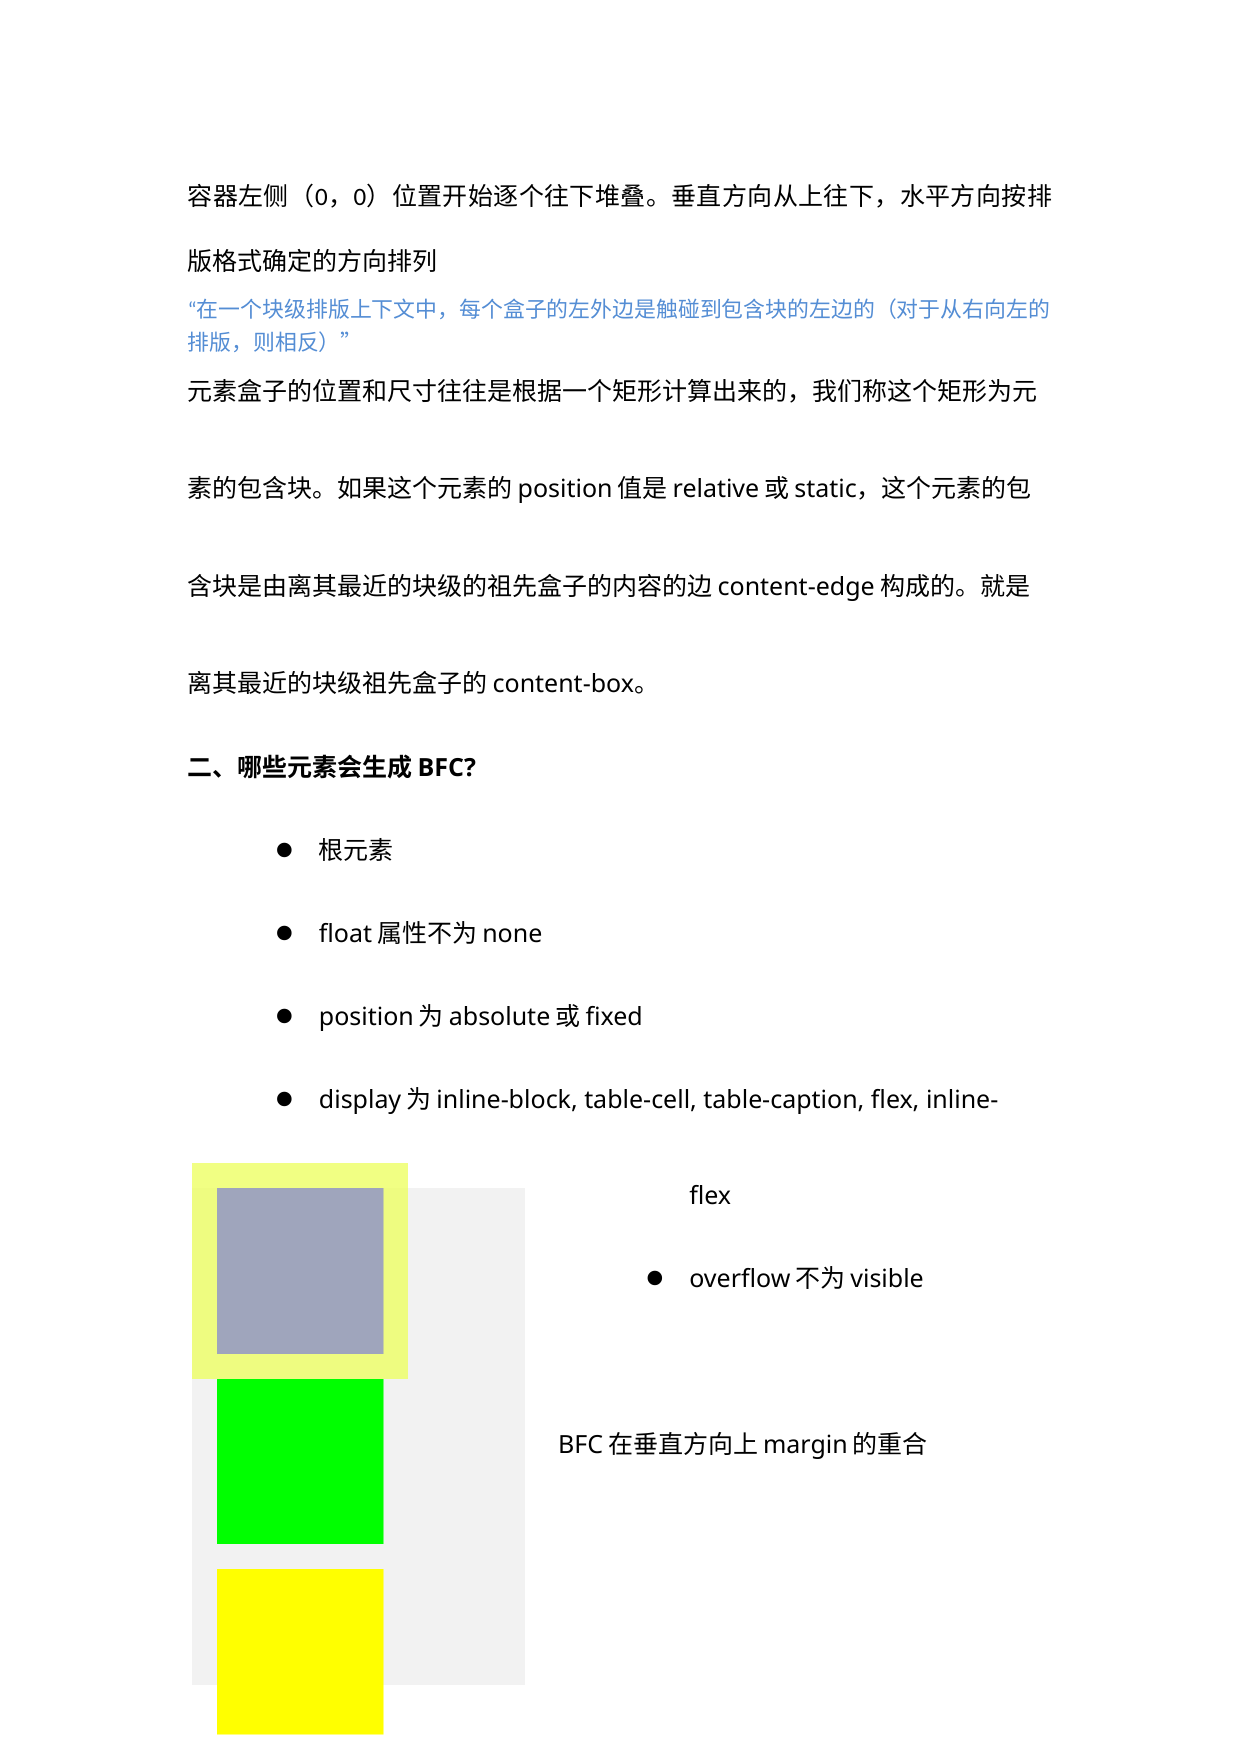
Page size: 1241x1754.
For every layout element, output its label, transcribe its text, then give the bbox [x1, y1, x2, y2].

list overflow不为visible [539, 1244, 1009, 1309]
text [187, 162, 1053, 292]
text “在一个块级排版上下文中，每个盒子的左外边是触碰到包含块的左边的（对于从右向左的排版，则相反）” [187, 292, 1053, 357]
list display为inline-block, table-cell, table-caption, flex, inline-flex [275, 1065, 1009, 1228]
list float属性不为none [275, 899, 1009, 964]
text 元素盒子的位置和尺寸往往是根据一个矩形计算出来的，我们称这个矩形为元素的包含块。如果这个元素的position值是relative或static，这个元素的包含块是由离其最近的块级的祖先盒子的内容的边content-edge构成的。就是离其最近的块级祖先盒子的content-box。 [187, 357, 1053, 714]
list position为absolute或fixed [275, 982, 1009, 1047]
picture [187, 1163, 539, 1754]
list 根元素 [275, 816, 1009, 881]
text BFC在垂直方向上margin的重合 [539, 1410, 1053, 1475]
text 二、哪些元素会生成BFC? [187, 733, 1053, 798]
